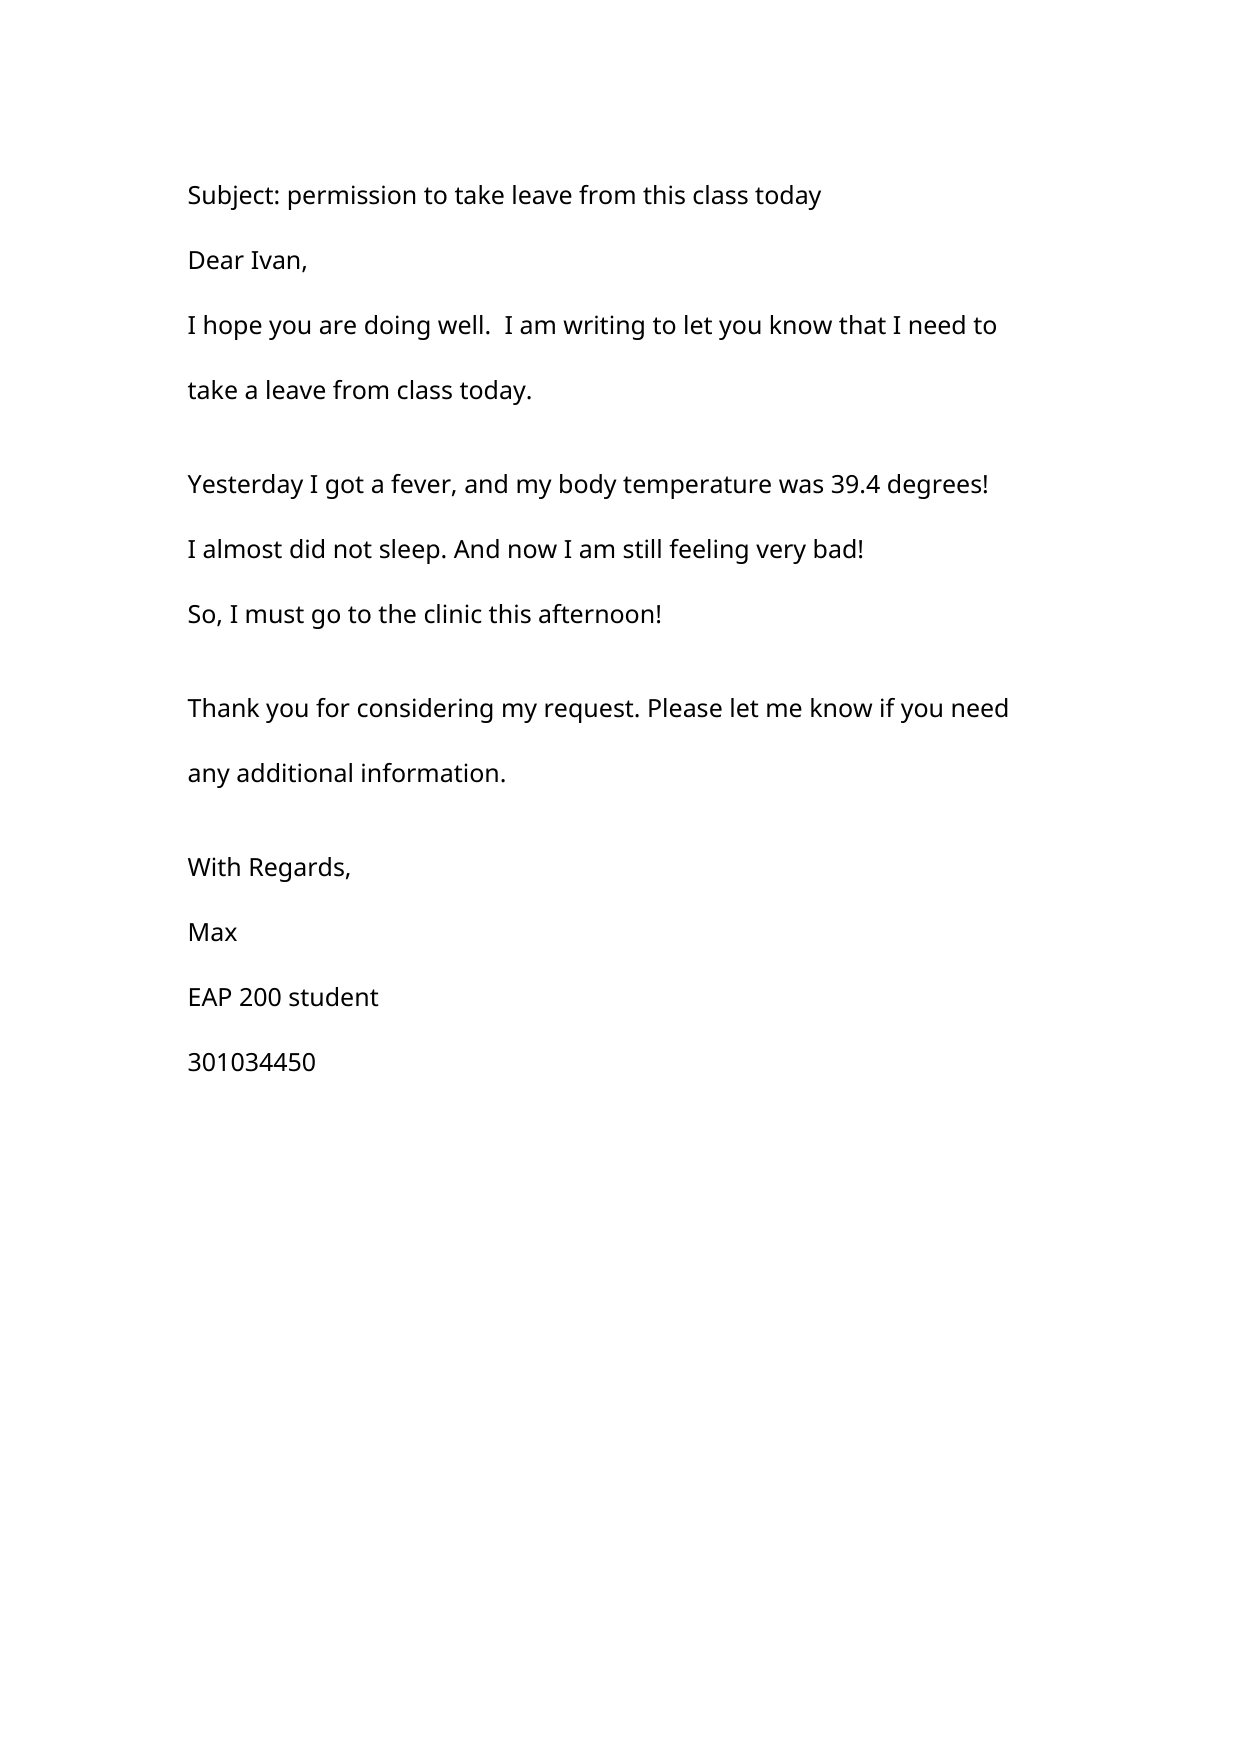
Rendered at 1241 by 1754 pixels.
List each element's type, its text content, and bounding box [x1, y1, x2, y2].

text Yesterday I got a fever, and my body temperature was 39.4 degrees! I almost did not sleep. And now I am still feeling very bad! So, I must go to the clinic this afternoon! [187, 451, 1053, 646]
text With Regards, Max EAP 200 student 301034450 [187, 834, 1053, 1094]
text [187, 162, 1053, 422]
text Thank you for considering my request. Please let me know if you need any additional information. [187, 675, 1053, 805]
